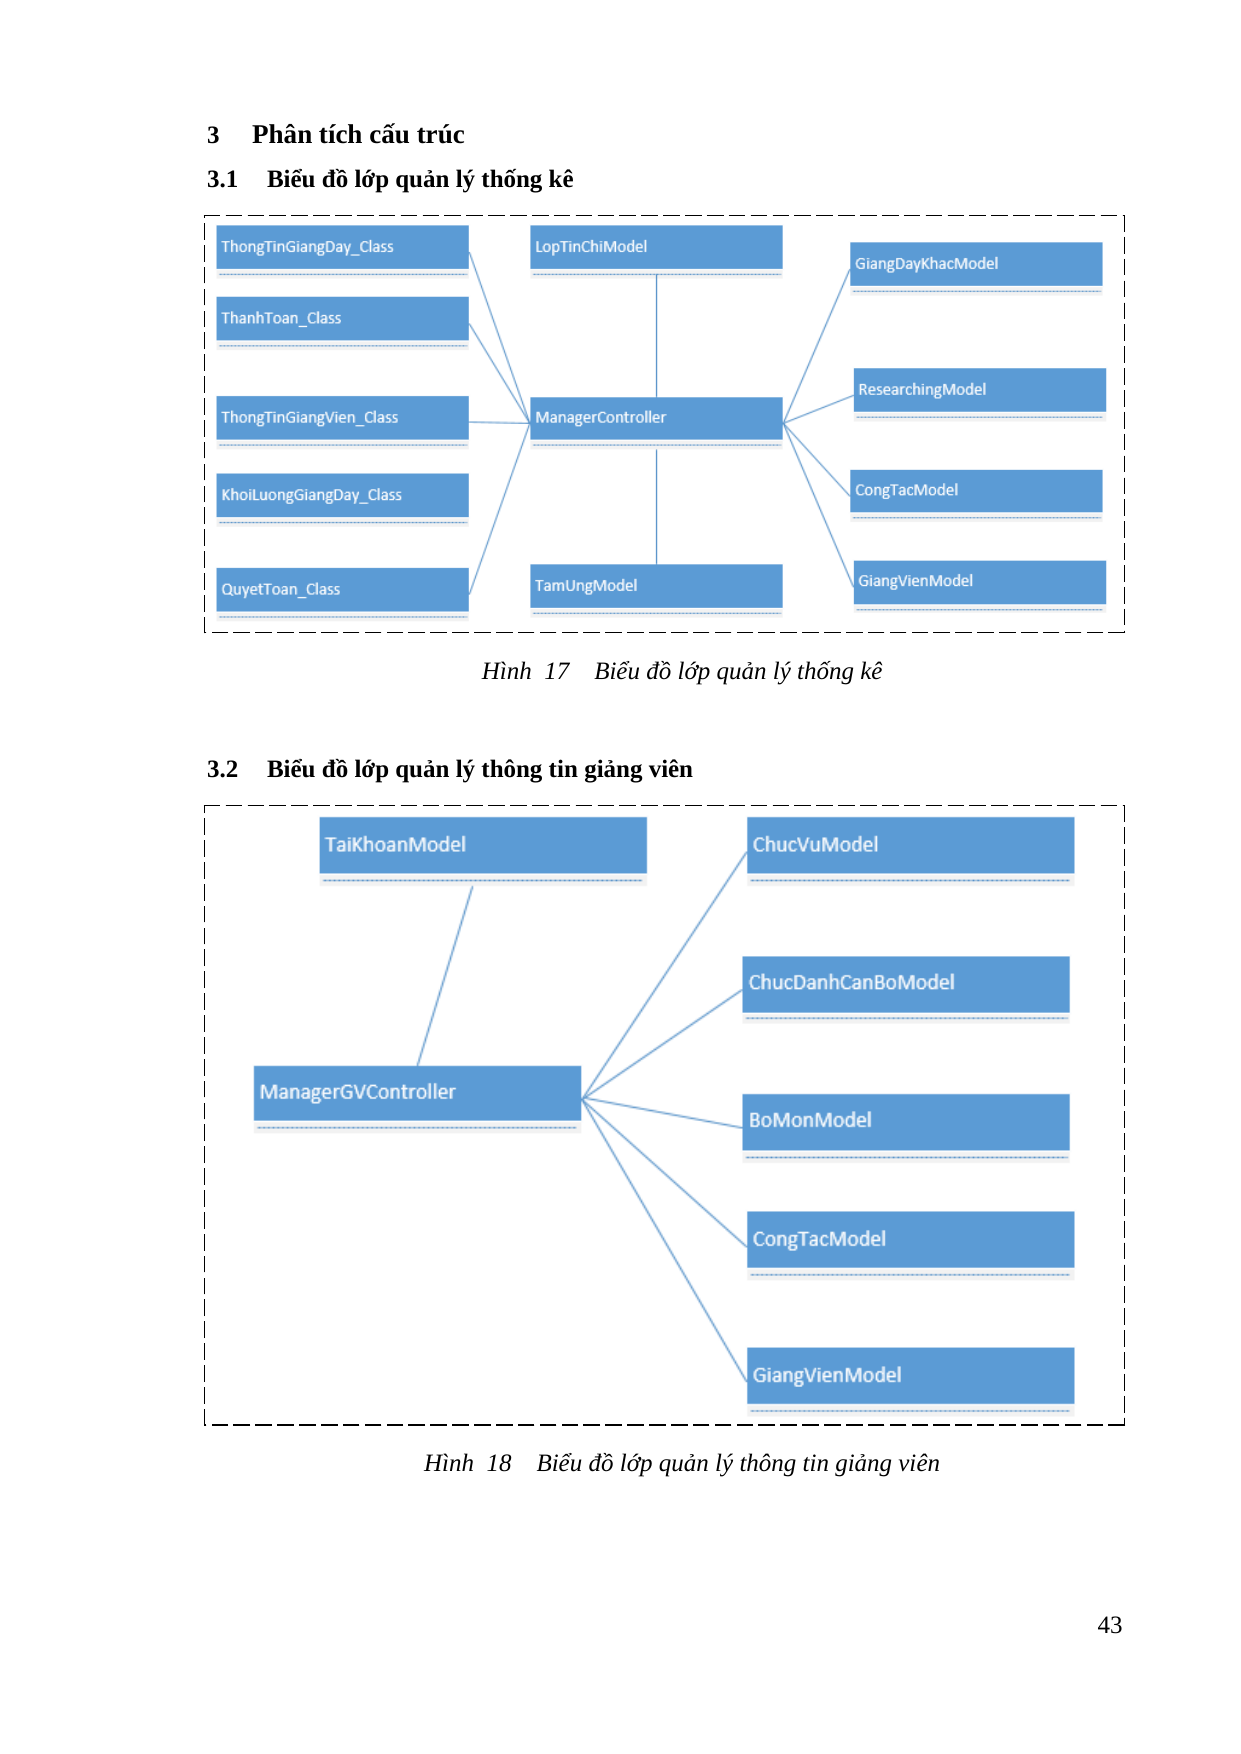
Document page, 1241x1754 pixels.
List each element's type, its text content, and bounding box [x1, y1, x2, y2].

subtitle Biểu đồ lớp quản lý thống kê [207, 164, 1122, 192]
picture [207, 218, 1122, 631]
subtitle Phân tích cấu trúc [207, 118, 1122, 149]
subtitle Biểu đồ lớp quản lý thông tin giảng viên [207, 754, 1122, 783]
text Biểu đồ lớp quản lý thông tin giảng viên [244, 1448, 1122, 1477]
text Biểu đồ lớp quản lý thống kê [244, 656, 1122, 685]
picture [237, 808, 1092, 1423]
